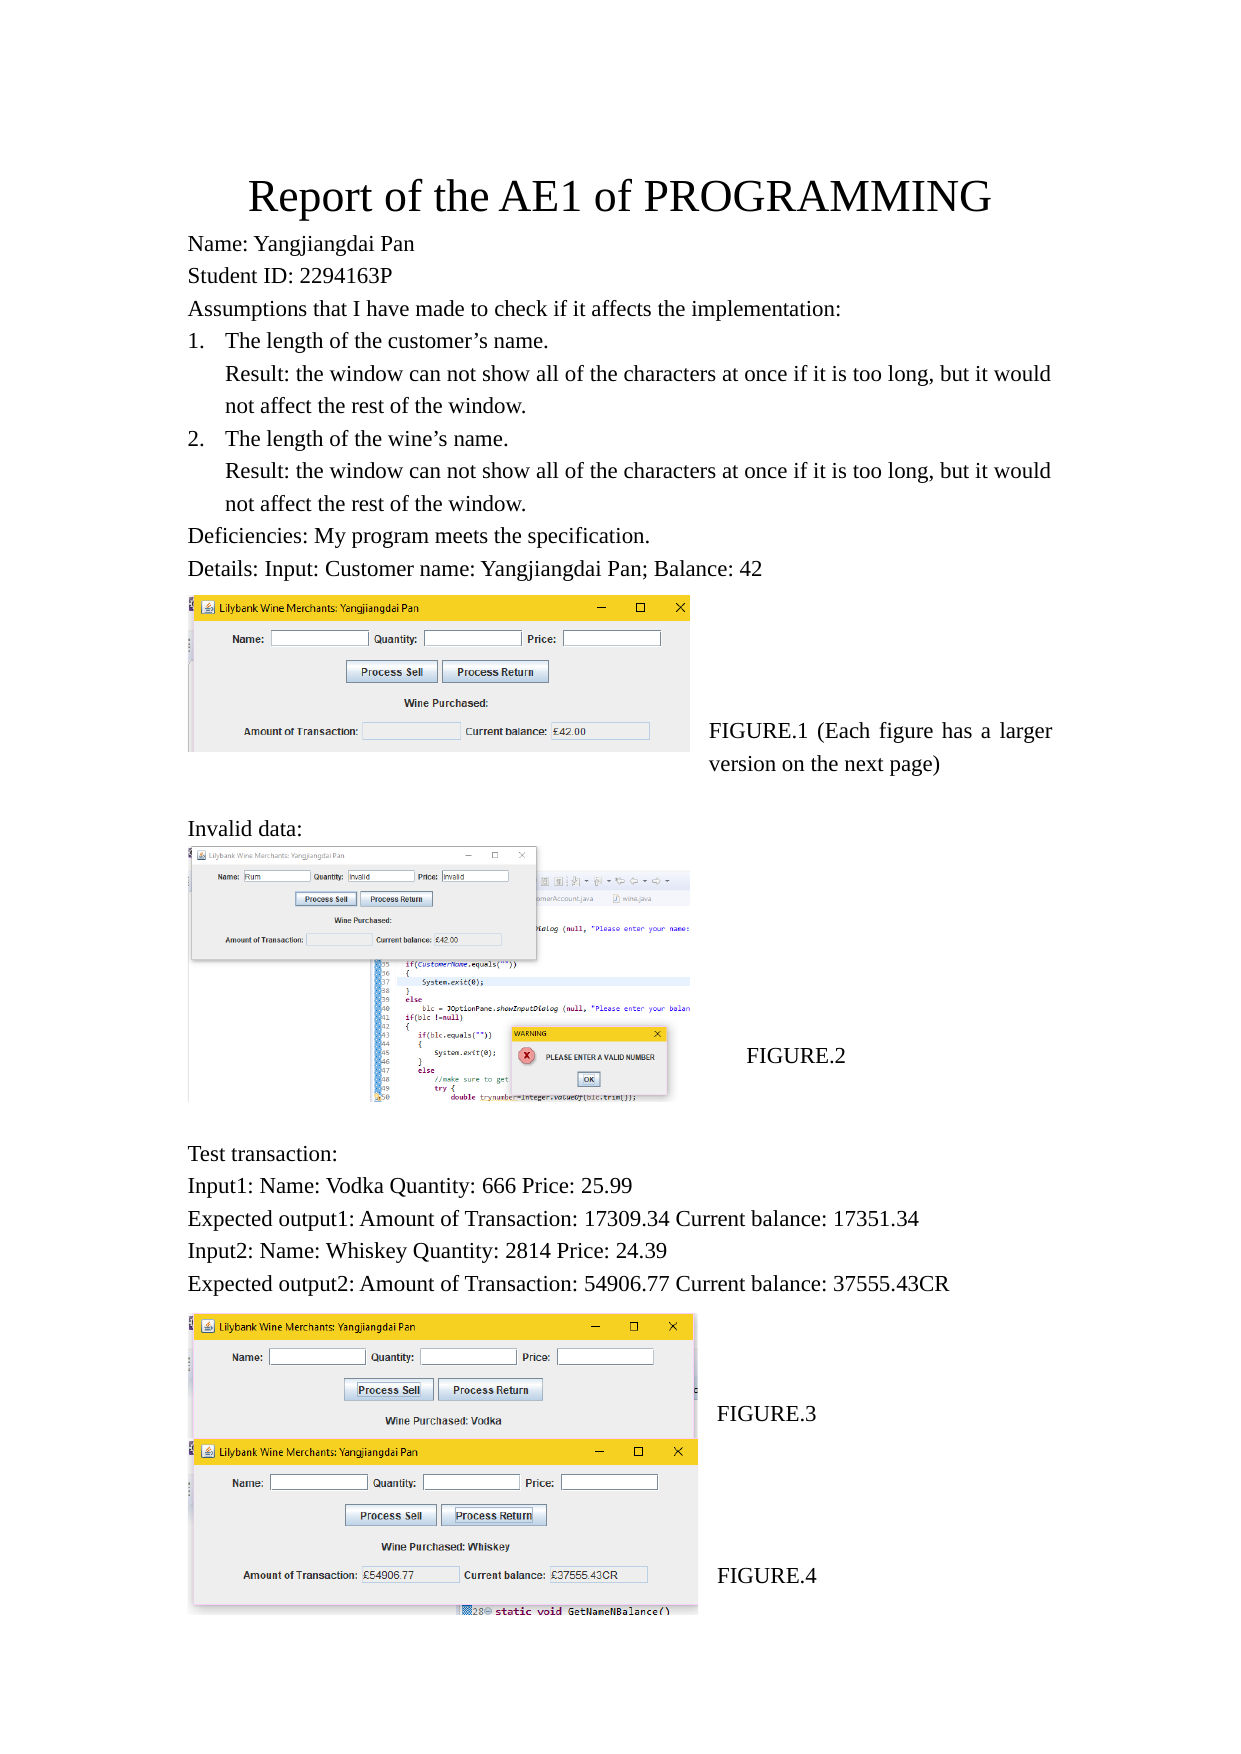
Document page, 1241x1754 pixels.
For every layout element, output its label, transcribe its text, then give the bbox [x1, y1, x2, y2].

picture [187, 846, 690, 1102]
text Student ID: 2294163P [187, 259, 1053, 292]
text Input2: Name: Whiskey Quantity: 2814 Price: 24.39 [187, 1234, 1053, 1267]
picture [187, 595, 690, 752]
text Assumptions that I have made to check if it affects the implementation: [187, 292, 1053, 324]
text Report of the AE1 of PROGRAMMING [187, 162, 1053, 227]
text FIGURE.3 [698, 1397, 1053, 1429]
text Deficiencies: My program meets the specification. [187, 519, 1053, 552]
text Invalid data: [187, 812, 1053, 844]
text Test transaction: [187, 1137, 1053, 1169]
text Input1: Name: Vodka Quantity: 666 Price: 25.99 [187, 1169, 1053, 1202]
text Expected output2: Amount of Transaction: 54906.77 Current balance: 37555.43CR [187, 1267, 1053, 1299]
text Expected output1: Amount of Transaction: 17309.34 Current balance: 17351.34 [187, 1202, 1053, 1234]
text Name: Yangjiangdai Pan [187, 227, 1053, 259]
list Result: the window can not show all of the characters at once if it is too long, but it would not affect the rest of the window. [225, 454, 1053, 519]
text FIGURE.4 [699, 1559, 1053, 1592]
text Details: Input: Customer name: Yangjiangdai Pan; Balance: 42 [187, 552, 1053, 584]
list FIGURE.2 [690, 1039, 1053, 1072]
picture [187, 1313, 699, 1615]
list The length of the wine’s name. [187, 422, 1053, 454]
text Result: the window can not show all of the characters at once if it is too long, but it would not affect the rest of the window. [225, 357, 1053, 422]
text FIGURE.1 (Each figure has a larger version on the next page) [187, 714, 1053, 779]
list The length of the customer’s name. [187, 324, 1053, 357]
